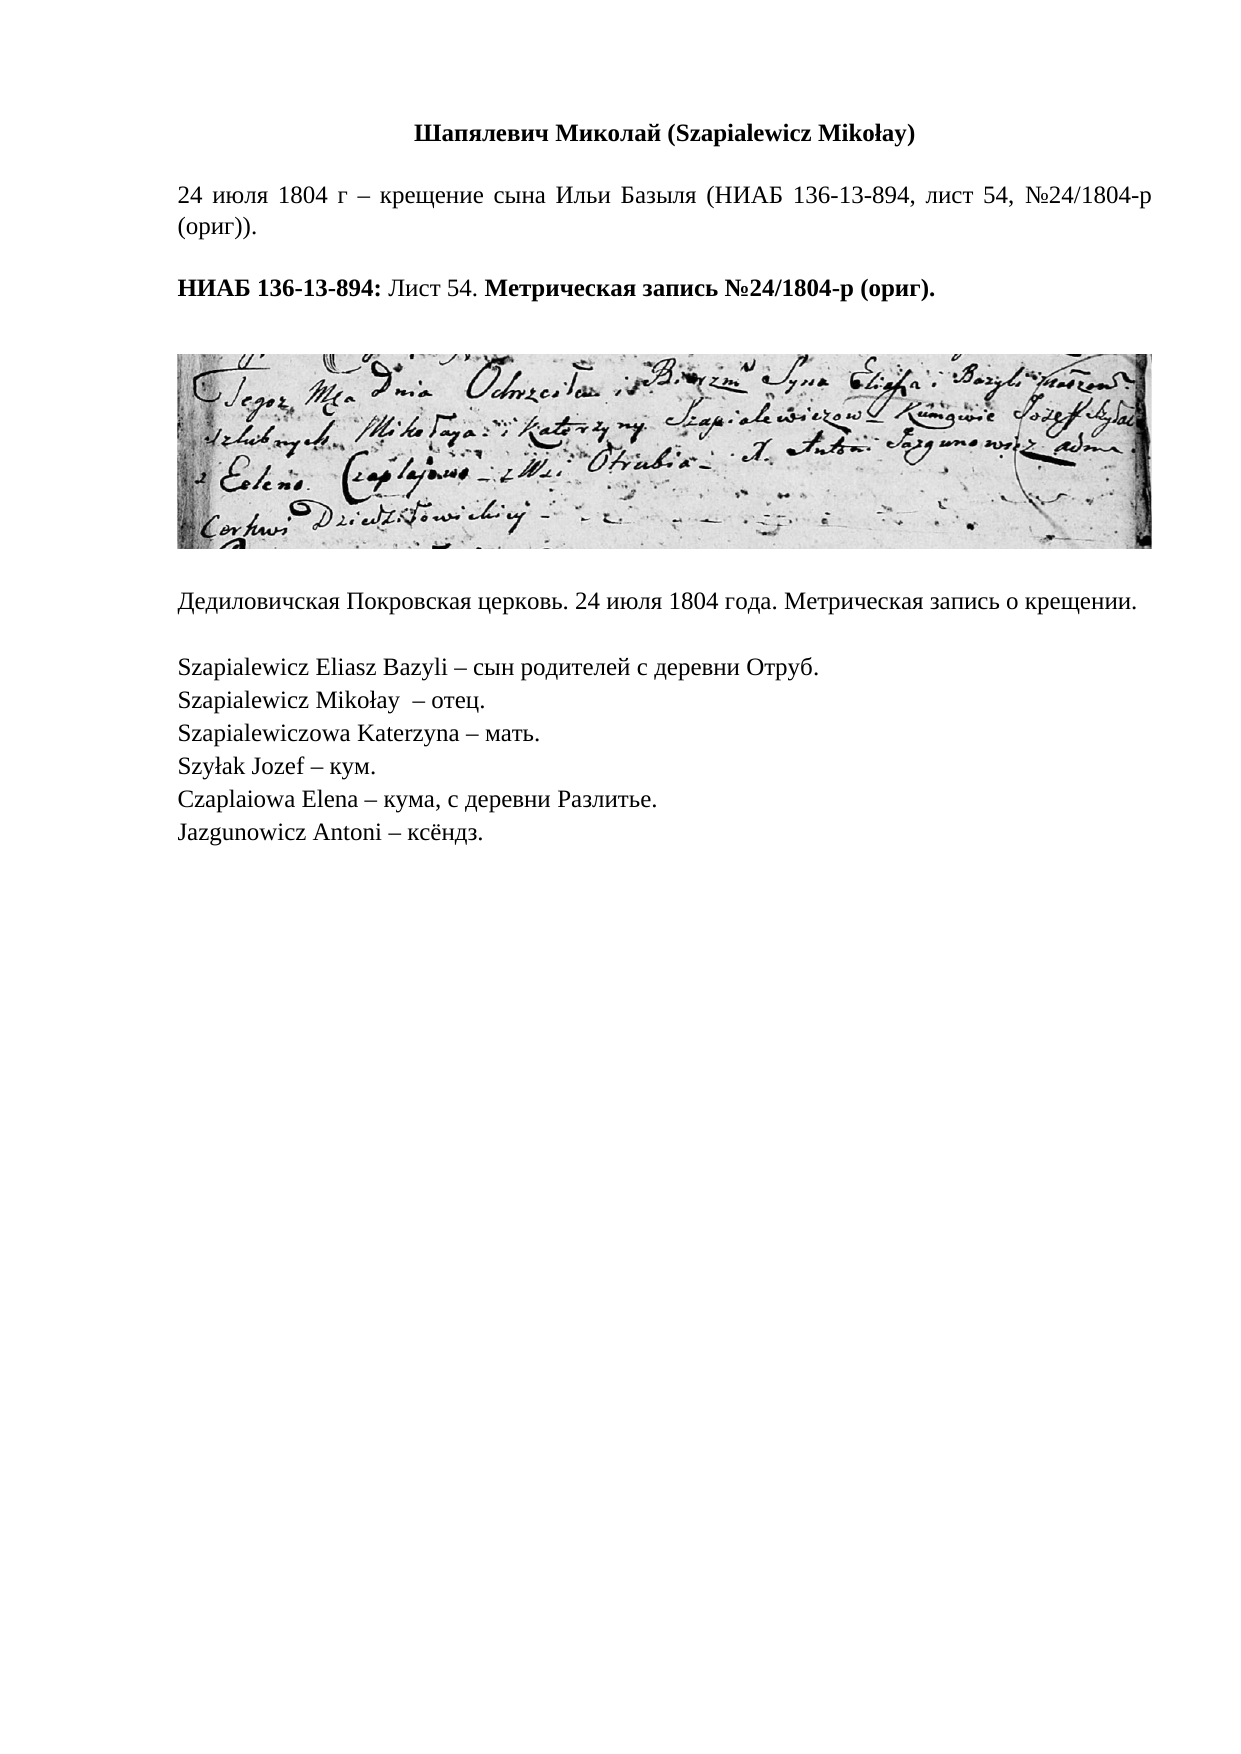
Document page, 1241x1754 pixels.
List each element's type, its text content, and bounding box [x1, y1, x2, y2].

text НИАБ 136-13-894: Лист 54. Метрическая запись №24/1804-р (ориг). [177, 273, 1152, 302]
picture [177, 354, 1152, 549]
text 24 июля 1804 г – крещение сына Ильи Базыля (НИАБ 136-13-894, лист 54, №24/1804-р (ориг)). [177, 180, 1152, 240]
text Szapialewicz Mikołay – отец. [177, 685, 1152, 714]
text Szapialewicz Eliasz Bazyli – сын родителей с деревни Отруб. [177, 652, 1152, 681]
text Szapialewiczowa Katerzyna – мать. [177, 718, 1152, 747]
text Jazgunowicz Antoni – ксёндз. [177, 817, 1152, 846]
text Дедиловичская Покровская церковь. 24 июля 1804 года. Метрическая запись о крещении. [177, 586, 1152, 615]
text Szyłak Jozef – кум. [177, 751, 1152, 780]
text Шапялевич Миколай (Szapialewicz Mikołay) [177, 118, 1152, 147]
text Czaplaiowa Elena – кума, с деревни Разлитье. [177, 784, 1152, 813]
